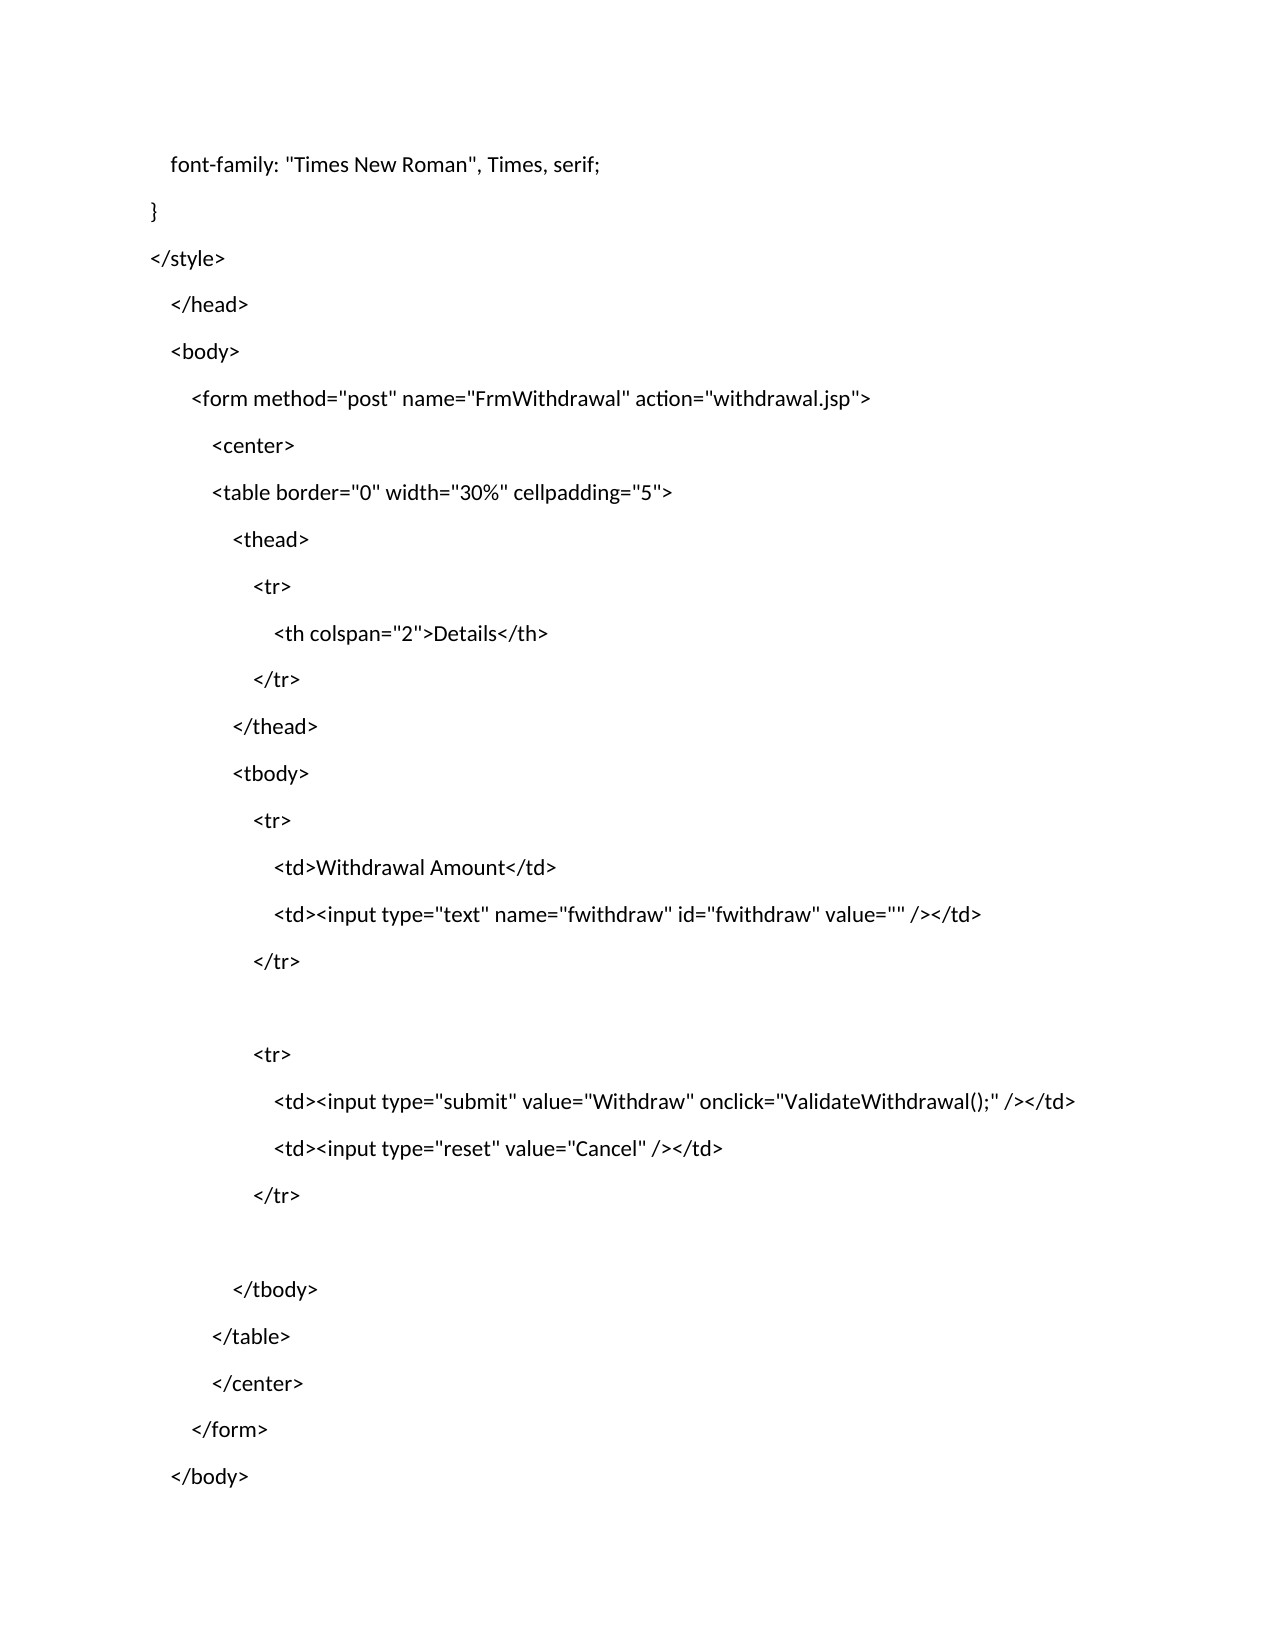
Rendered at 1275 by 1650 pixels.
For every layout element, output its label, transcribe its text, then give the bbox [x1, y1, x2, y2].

text </form> [150, 1416, 1125, 1444]
text <td>Withdrawal Amount</td> [150, 853, 1125, 881]
text </tr> [150, 947, 1125, 975]
text } [150, 197, 1125, 225]
text </tr> [150, 666, 1125, 694]
text <tr> [150, 1041, 1125, 1069]
text <thead> [150, 525, 1125, 553]
text font-family: "Times New Roman", Times, serif; [150, 150, 1125, 178]
text </style> [150, 244, 1125, 272]
text <td><input type="submit" value="Withdraw" onclick="ValidateWithdrawal();" /></td> [150, 1087, 1125, 1116]
text <td><input type="reset" value="Cancel" /></td> [150, 1134, 1125, 1162]
text <tr> [150, 572, 1125, 600]
text </tbody> [150, 1275, 1125, 1303]
text </table> [150, 1322, 1125, 1350]
text </body> [150, 1462, 1125, 1491]
text </thead> [150, 712, 1125, 741]
text </center> [150, 1369, 1125, 1397]
text <th colspan="2">Details</th> [150, 619, 1125, 647]
text <table border="0" width="30%" cellpadding="5"> [150, 478, 1125, 506]
text </tr> [150, 1181, 1125, 1209]
text <td><input type="text" name="fwithdraw" id="fwithdraw" value="" /></td> [150, 900, 1125, 928]
text <tr> [150, 806, 1125, 834]
text <tbody> [150, 759, 1125, 787]
text <center> [150, 431, 1125, 459]
text </head> [150, 291, 1125, 319]
text <body> [150, 337, 1125, 366]
text <form method="post" name="FrmWithdrawal" action="withdrawal.jsp"> [150, 384, 1125, 412]
